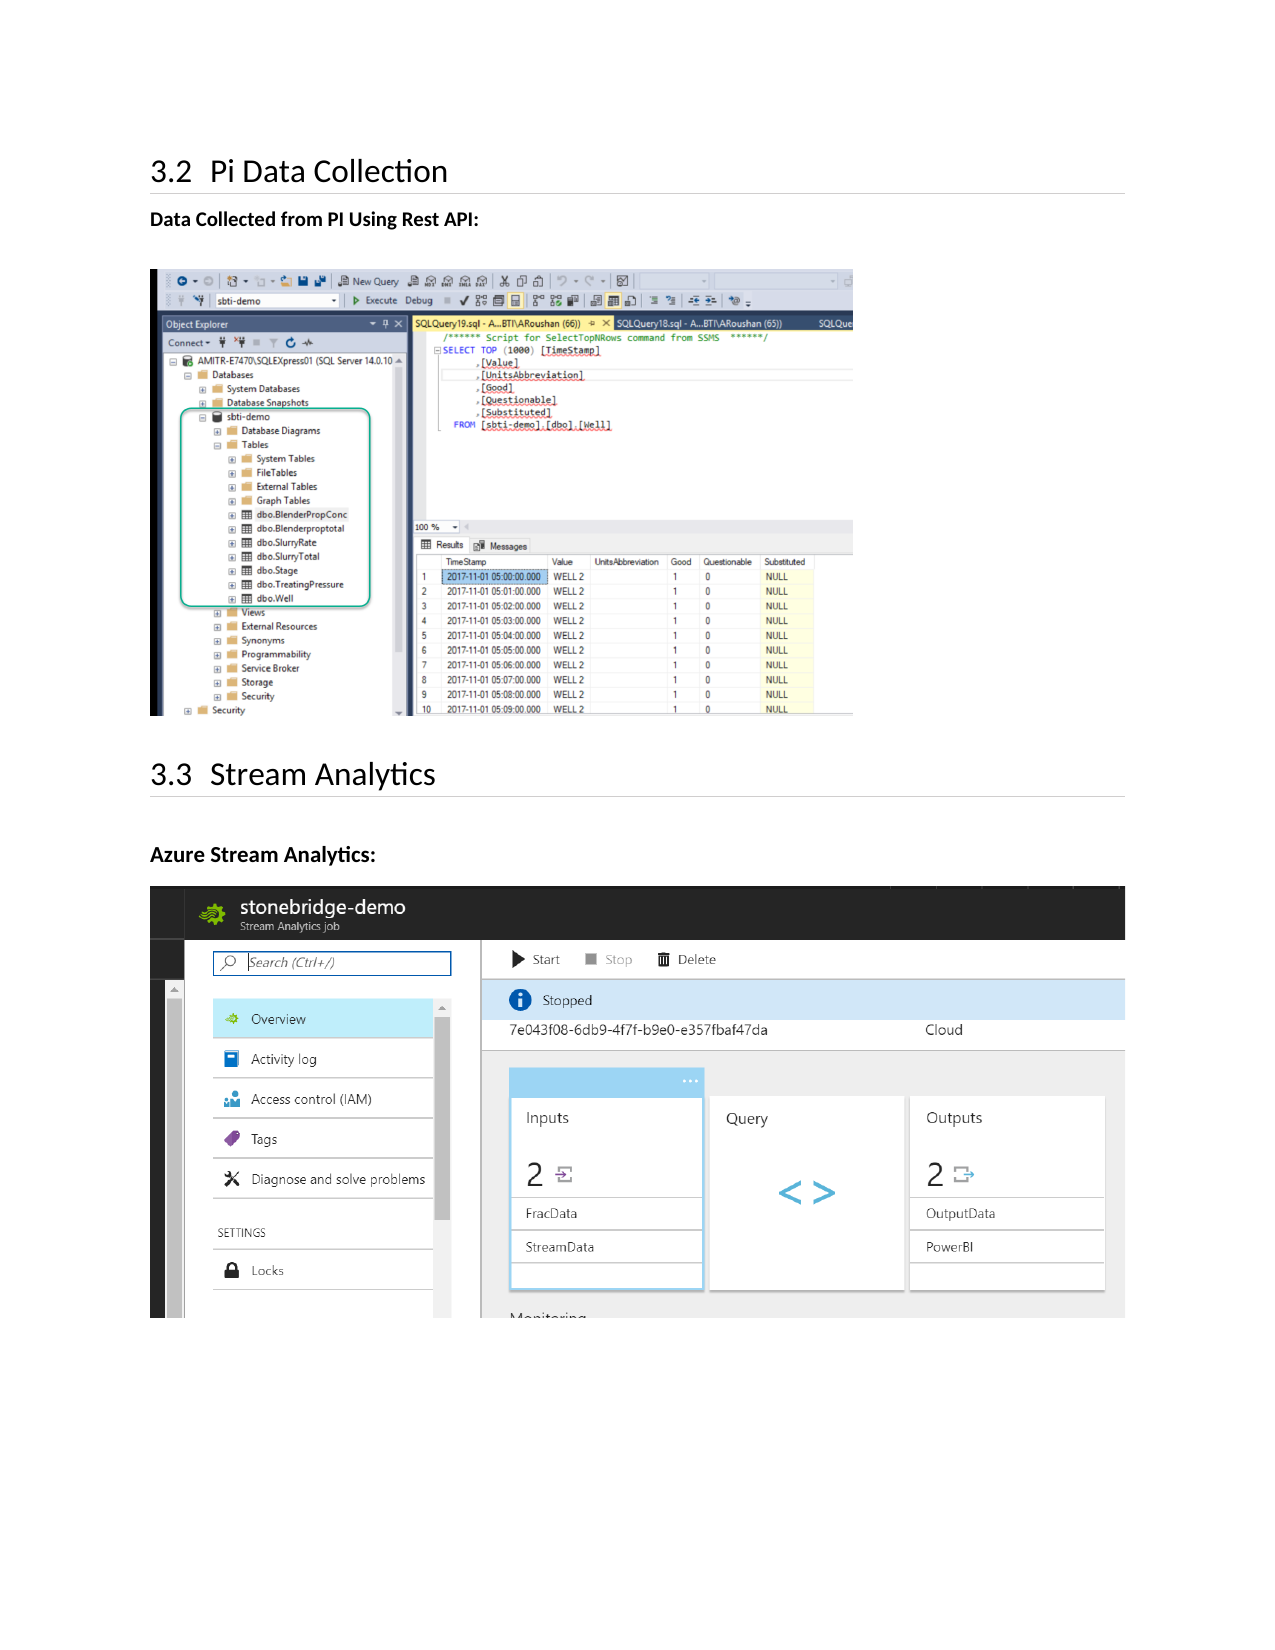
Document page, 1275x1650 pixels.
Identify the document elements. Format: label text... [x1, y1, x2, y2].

subtitle Stream Analytics [150, 753, 1125, 796]
subtitle Pi Data Collection [150, 150, 1125, 193]
picture [150, 269, 853, 716]
picture [150, 886, 1125, 1318]
text Data Collected from PI Using Rest API: [150, 206, 1125, 232]
text Azure Stream Analytics: [150, 810, 1125, 868]
